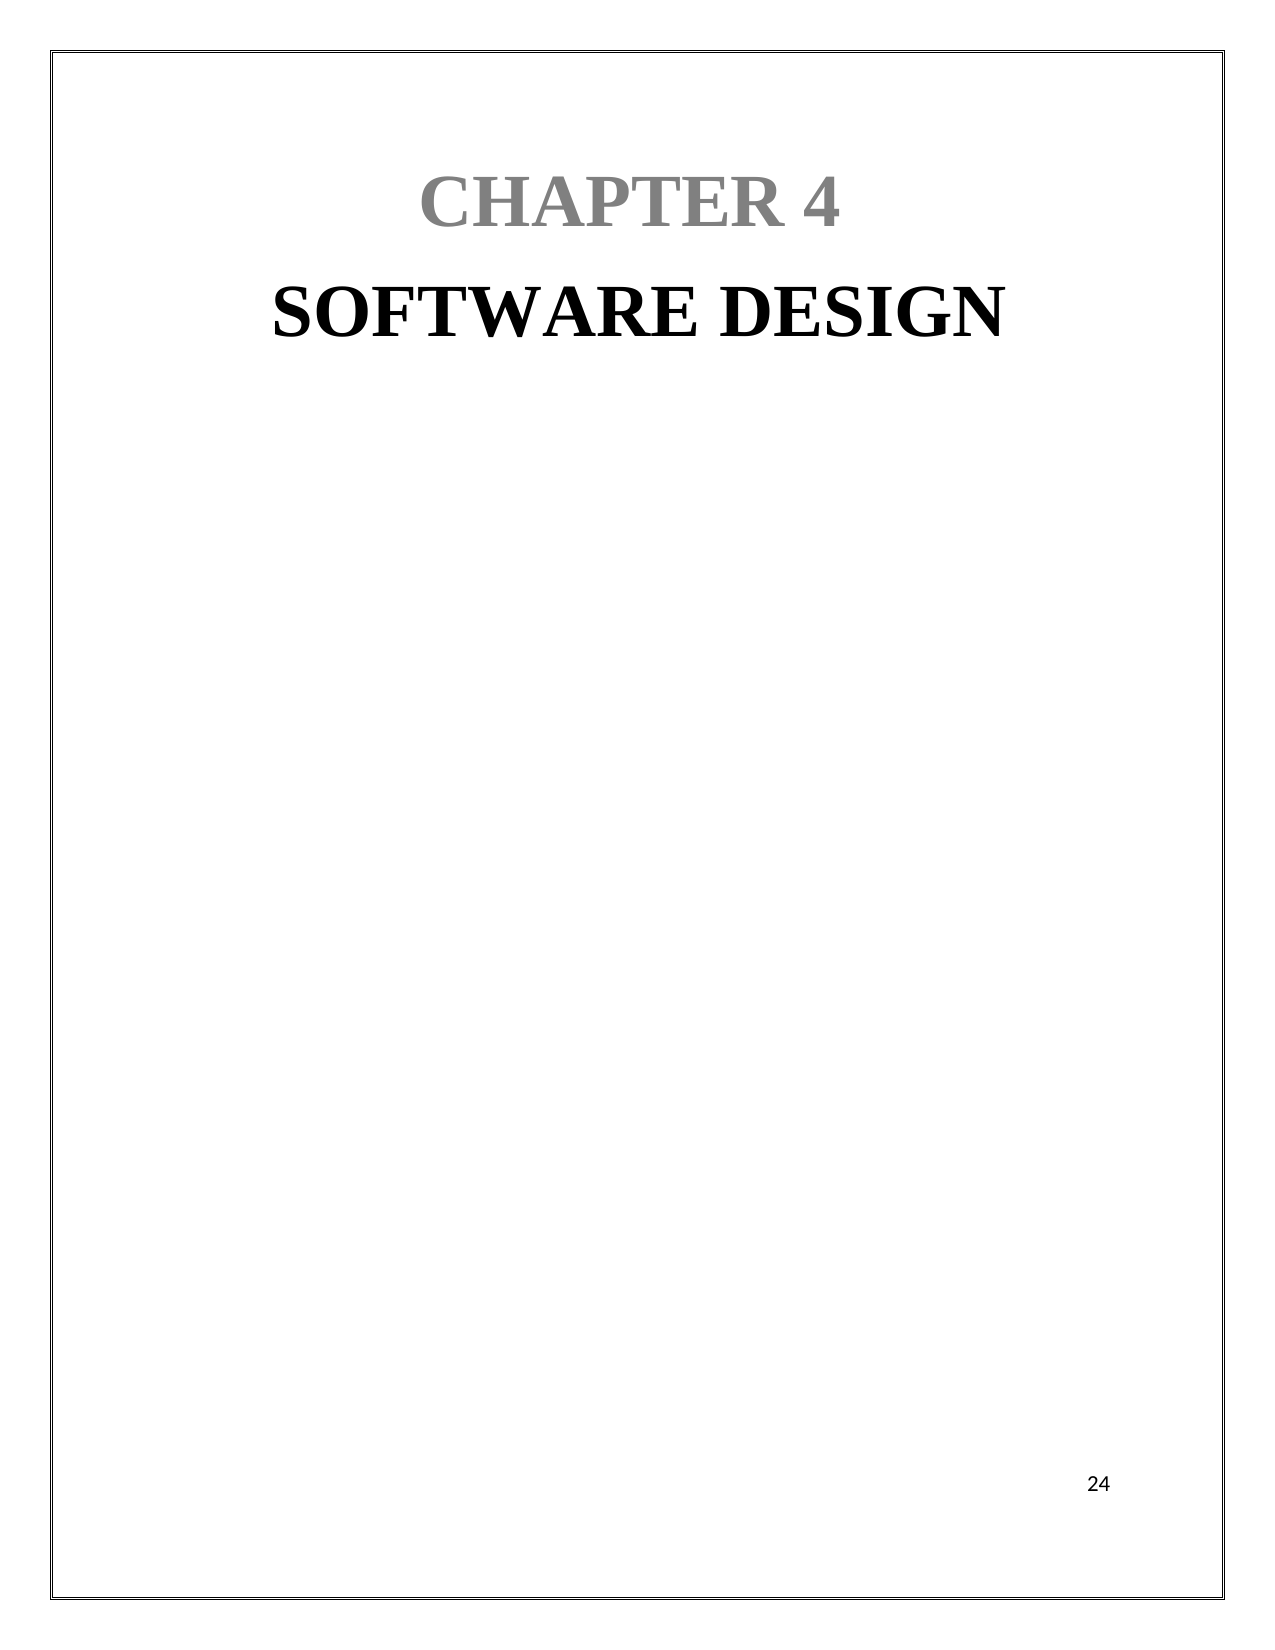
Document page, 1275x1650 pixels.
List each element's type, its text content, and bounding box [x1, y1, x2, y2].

text CHAPTER 4 [150, 156, 1110, 242]
text SOFTWARE DESIGN [150, 266, 1110, 352]
